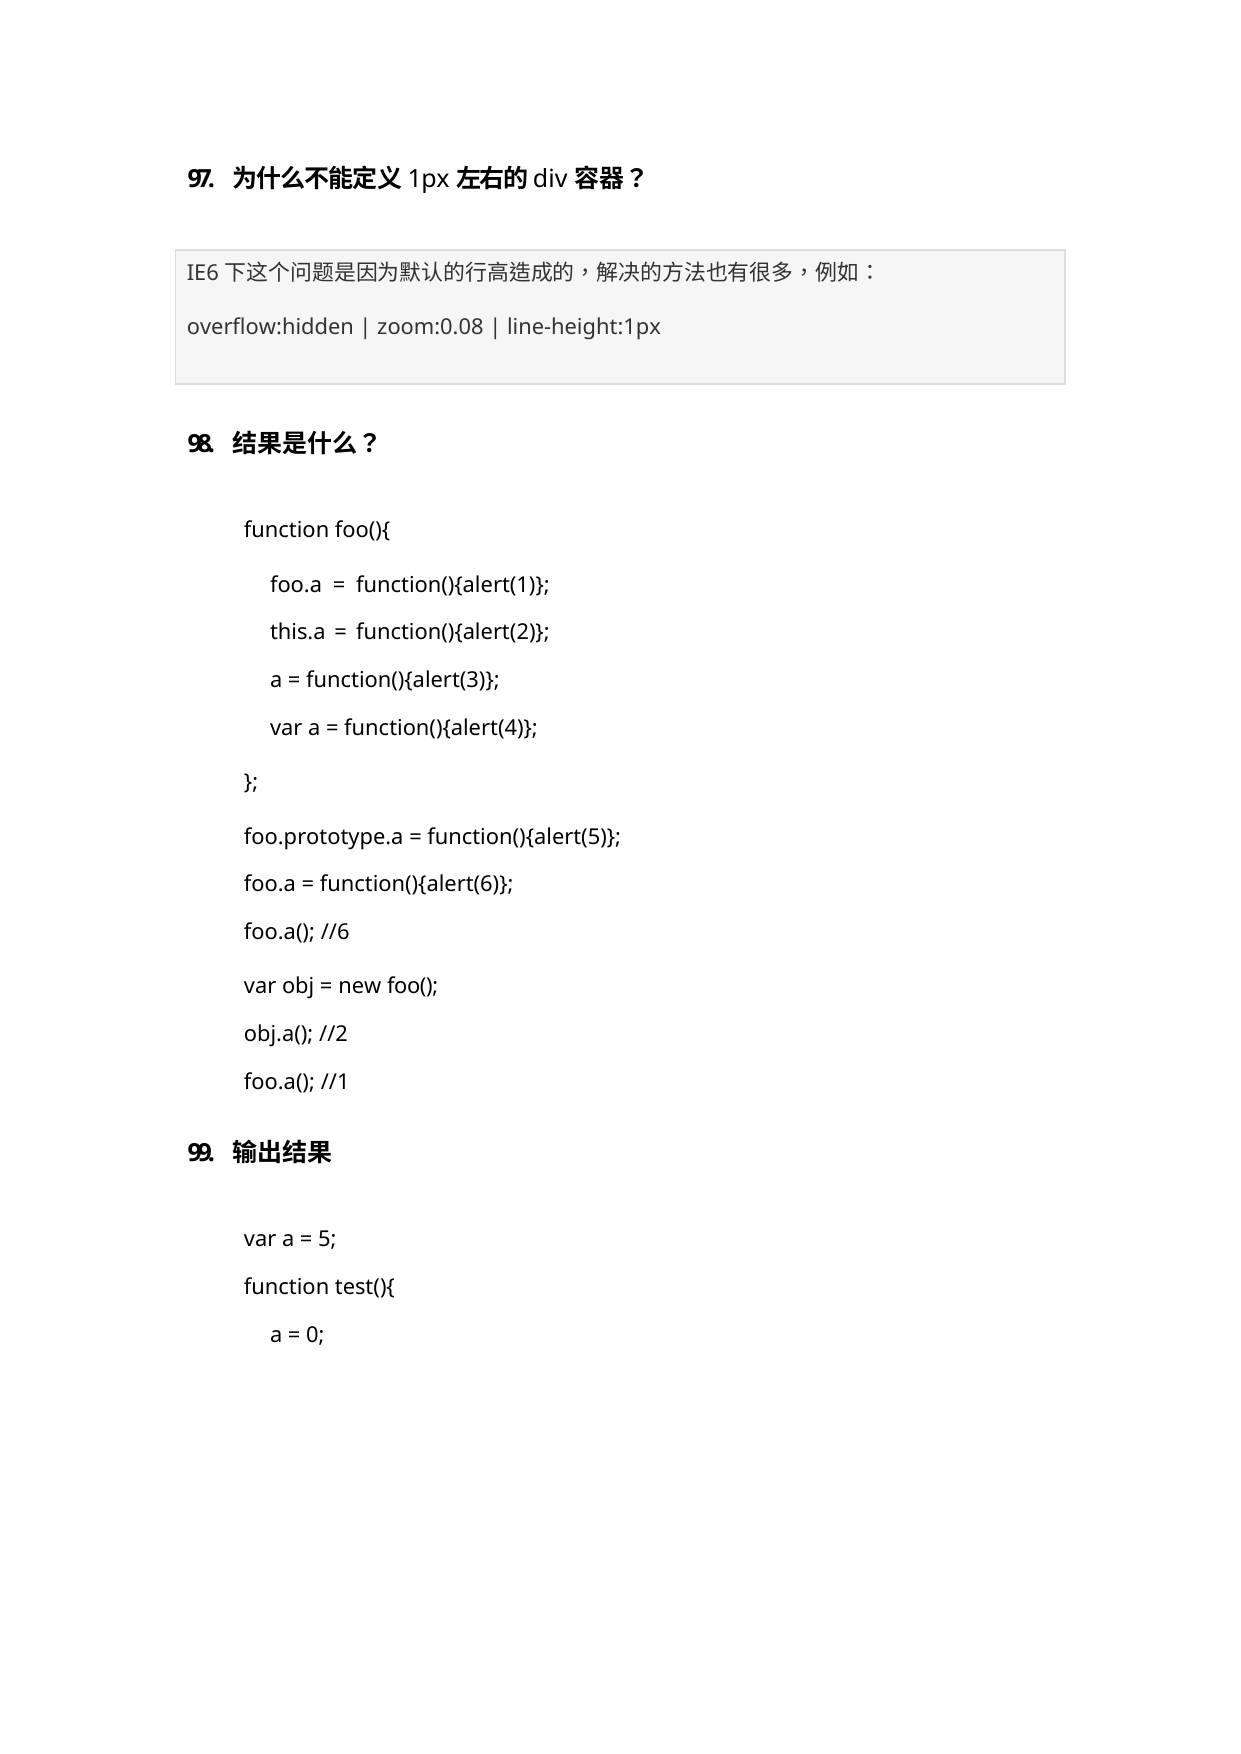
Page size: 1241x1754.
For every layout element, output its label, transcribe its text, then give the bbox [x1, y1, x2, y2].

text a = 0; [270, 1319, 1240, 1348]
list 为什么不能定义 1px 左右的 div 容器？ [187, 160, 1240, 194]
text foo.a = function(){alert(1)}; this.a = function(){alert(2)}; a = function(){alert(3)}; [270, 569, 550, 694]
text foo.a(); //6 [244, 916, 1240, 946]
text var a = function(){alert(4)}; [270, 712, 1240, 742]
text var a = 5; function test(){ [244, 1223, 399, 1301]
text foo.prototype.a = function(){alert(5)}; foo.a = function(){alert(6)}; [244, 821, 633, 898]
text foo.a(); //1 [244, 1066, 1240, 1096]
subtitle 输出结果 [187, 1134, 1240, 1168]
text }; [244, 766, 1240, 796]
text var obj = new foo(); obj.a(); //2 [244, 971, 494, 1048]
subtitle 结果是什么？ [187, 425, 1240, 459]
text function foo(){ [244, 514, 1240, 544]
